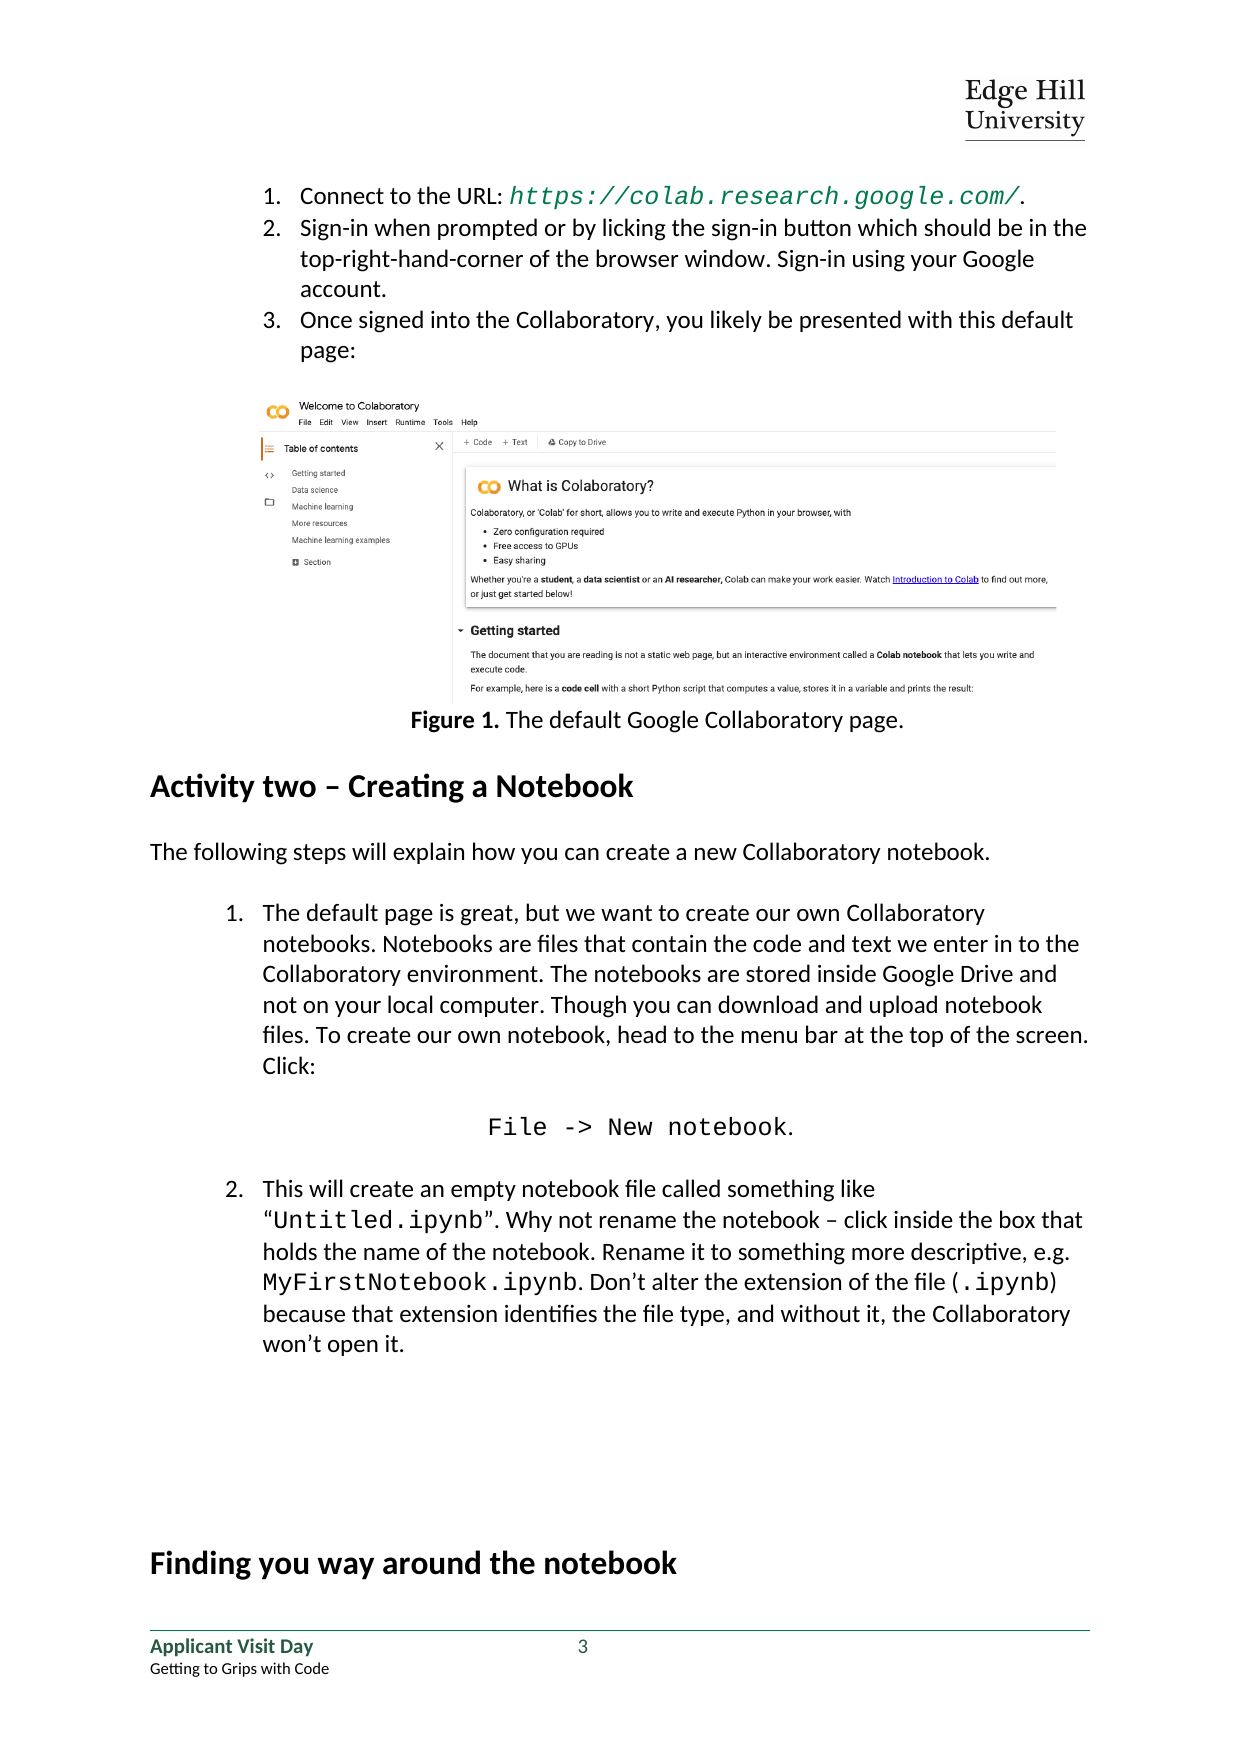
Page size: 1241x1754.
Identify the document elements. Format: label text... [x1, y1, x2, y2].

list Connect to the URL: https://colab.research.google.com/. [262, 181, 1090, 212]
picture [959, 75, 1091, 149]
text Finding you way around the notebook [150, 1542, 1090, 1583]
picture [258, 395, 1057, 704]
text The following steps will explain how you can create a new Collaboratory notebook. [150, 836, 1090, 867]
list The default page is great, but we want to create our own Collaboratory notebooks. Notebooks are files that contain the code and text we enter in to the Collaboratory environment. The notebooks are stored inside Google Drive and not on your local computer. Though you can download and upload notebook files. To create our own notebook, head to the menu bar at the top of the screen. Click: [225, 897, 1090, 1081]
text Figure 1. The default Google Collaboratory page. [225, 704, 1090, 734]
text Activity two – Creating a Notebook [150, 765, 1090, 806]
list Once signed into the Collaboratory, you likely be presented with this default page: [262, 304, 1090, 365]
list This will create an empty notebook file called something like “Untitled.ipynb”. Why not rename the notebook – click inside the box that holds the name of the notebook. Rename it to something more descriptive, e.g. MyFirstNotebook.ipynb. Don’t alter the extension of the file (.ipynb) because that extension identifies the file type, and without it, the Collaboratory won’t open it. [225, 1173, 1090, 1359]
list Sign-in when prompted or by licking the sign-in button which should be in the top-right-hand-corner of the browser window. Sign-in using your Google account. [262, 212, 1090, 304]
text File -> New notebook. [487, 1111, 1090, 1143]
